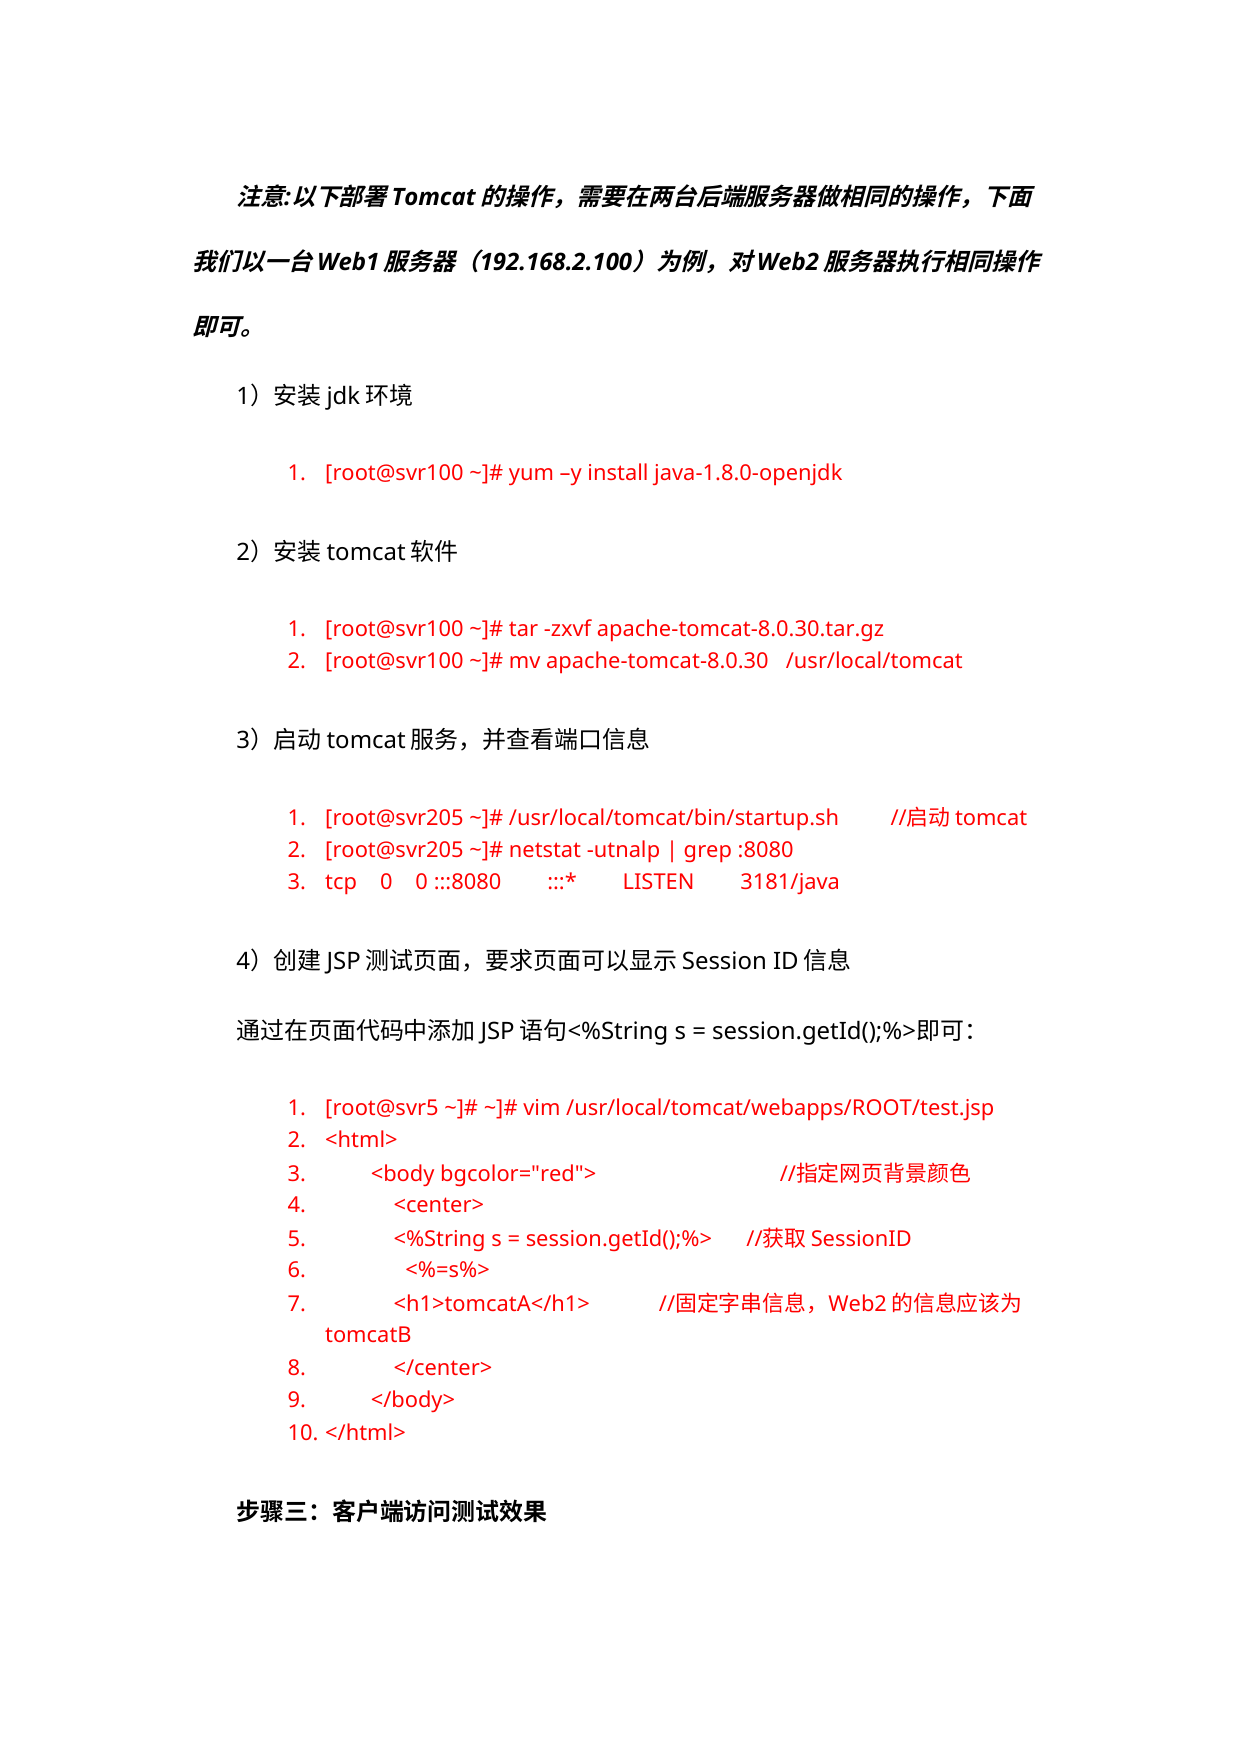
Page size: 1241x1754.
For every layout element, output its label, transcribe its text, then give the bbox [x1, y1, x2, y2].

list <center> [287, 1188, 1053, 1221]
list [root@svr205 ~]# /usr/local/tomcat/bin/startup.sh //启动tomcat [287, 800, 1053, 832]
text 4）创建JSP测试页面，要求页面可以显示Session ID信息 [192, 927, 1048, 992]
text 通过在页面代码中添加JSP语句<%String s = session.getId();%>即可： [192, 996, 1048, 1061]
list [root@svr100 ~]# mv apache-tomcat-8.0.30 /usr/local/tomcat [287, 644, 1053, 677]
list [root@svr205 ~]# netstat -utnalp | grep :8080 [287, 832, 1053, 865]
text 步骤三：客户端访问测试效果 [192, 1477, 1048, 1542]
list [root@svr100 ~]# yum –y install java-1.8.0-openjdk [287, 456, 1053, 488]
list </html> [287, 1416, 1053, 1448]
text 1）安装jdk环境 [192, 362, 1048, 427]
list <h1>tomcatA</h1> //固定字串信息，Web2的信息应该为tomcatB [287, 1286, 1053, 1351]
list tcp 0 0 :::8080 :::* LISTEN 3181/java [287, 865, 1053, 897]
list </body> [287, 1383, 1053, 1416]
list [root@svr100 ~]# tar -zxvf apache-tomcat-8.0.30.tar.gz [287, 612, 1053, 644]
list [root@svr5 ~]# ~]# vim /usr/local/tomcat/webapps/ROOT/test.jsp [287, 1091, 1053, 1123]
text 3）启动tomcat服务，并查看端口信息 [192, 706, 1048, 771]
list </center> [287, 1351, 1053, 1383]
list <%=s%> [287, 1253, 1053, 1286]
text 2）安装tomcat软件 [192, 517, 1048, 582]
list <%String s = session.getId();%> //获取SessionID [287, 1221, 1053, 1253]
text 注意:以下部署Tomcat的操作，需要在两台后端服务器做相同的操作，下面我们以一台Web1服务器（192.168.2.100）为例，对Web2服务器执行相同操作即可。 [192, 162, 1048, 357]
list <body bgcolor="red"> //指定网页背景颜色 [287, 1156, 1053, 1188]
list <html> [287, 1123, 1053, 1156]
